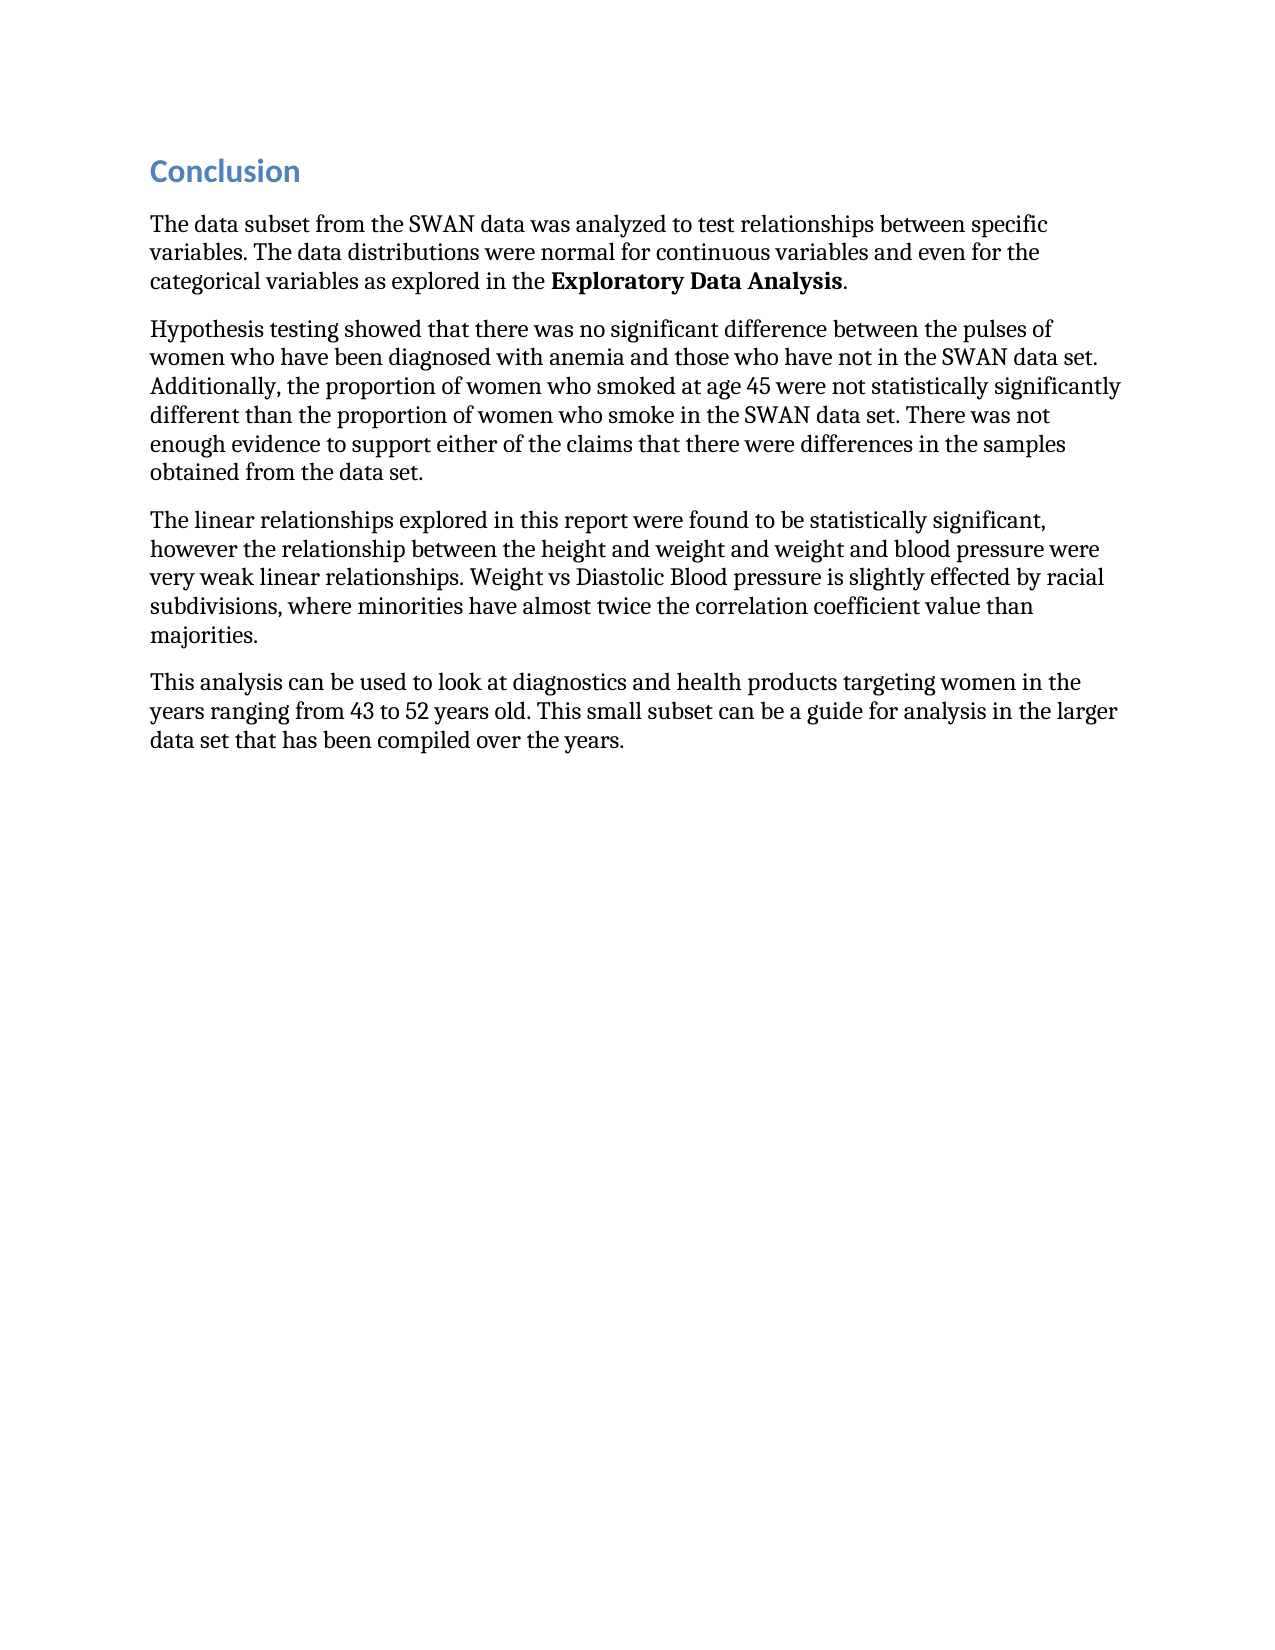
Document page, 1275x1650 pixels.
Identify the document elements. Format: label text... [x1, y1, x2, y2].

text Hypothesis testing showed that there was no significant difference between the pulses of women who have been diagnosed with anemia and those who have not in the SWAN data set. Additionally, the proportion of women who smoked at age 45 were not statistically significantly different than the proportion of women who smoke in the SWAN data set. There was not enough evidence to support either of the claims that there were differences in the samples obtained from the data set. [150, 314, 1125, 487]
text The data subset from the SWAN data was analyzed to test relationships between specific variables. The data distributions were normal for continuous variables and even for the categorical variables as explored in the Exploratory Data Analysis. [150, 209, 1125, 296]
text This analysis can be used to look at diagnostics and health products targeting women in the years ranging from 43 to 52 years old. This small subset can be a guide for analysis in the larger data set that has been compiled over the years. [150, 668, 1125, 754]
subtitle Conclusion [150, 150, 1125, 191]
text The linear relationships explored in this report were found to be statistically significant, however the relationship between the height and weight and weight and blood pressure were very weak linear relationships. Weight vs Diastolic Blood pressure is slightly effected by racial subdivisions, where minorities have almost twice the correlation coefficient value than majorities. [150, 506, 1125, 649]
